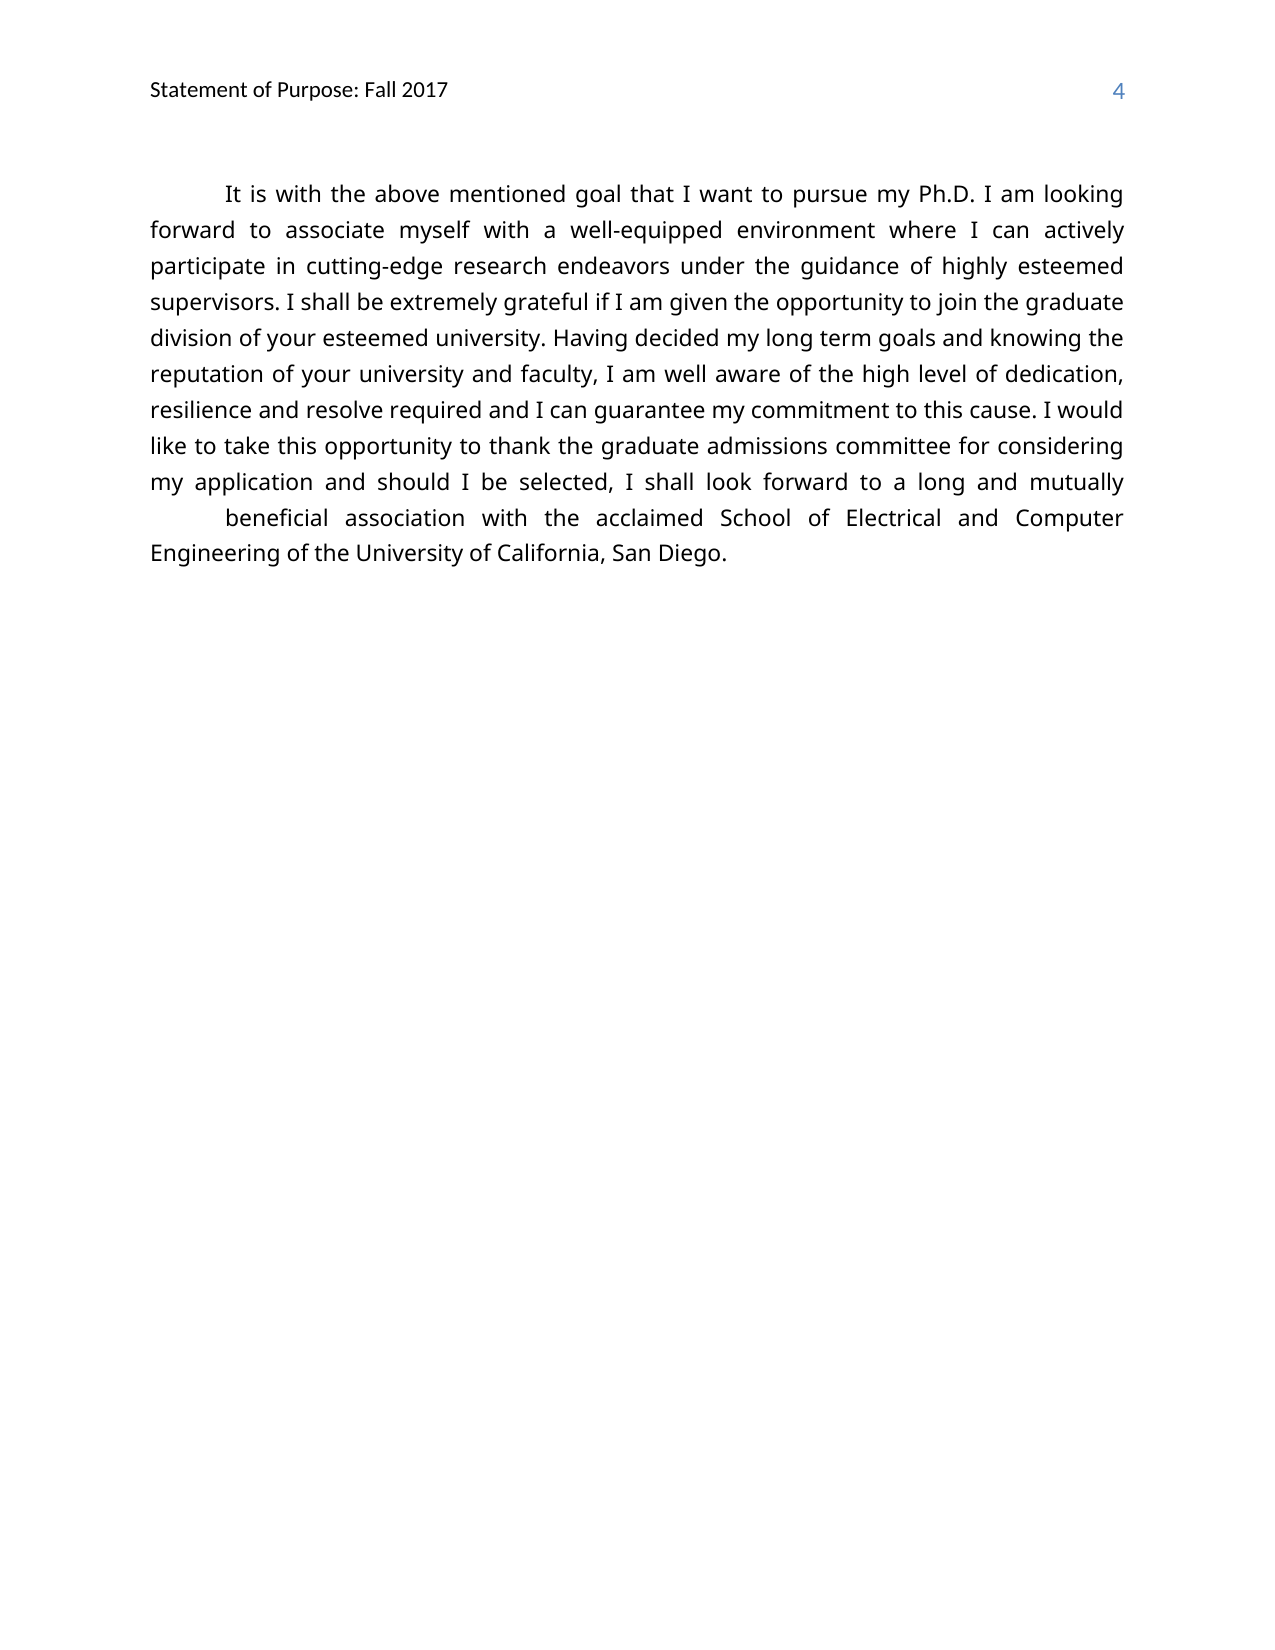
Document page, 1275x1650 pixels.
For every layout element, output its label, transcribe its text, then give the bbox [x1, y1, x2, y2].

text It is with the above mentioned goal that I want to pursue my Ph.D. I am looking forward to associate myself with a well-equipped environment where I can actively participate in cutting-edge research endeavors under the guidance of highly esteemed supervisors. I shall be extremely grateful if I am given the opportunity to join the graduate division of your esteemed university. Having decided my long term goals and knowing the reputation of your university and faculty, I am well aware of the high level of dedication, resilience and resolve required and I can guarantee my commitment to this cause. I would like to take this opportunity to thank the graduate admissions committee for considering my application and should I be selected, I shall look forward to a long and mutually beneficial association with the acclaimed School of Electrical and Computer Engineering of the University of California, San Diego. [150, 178, 1125, 569]
